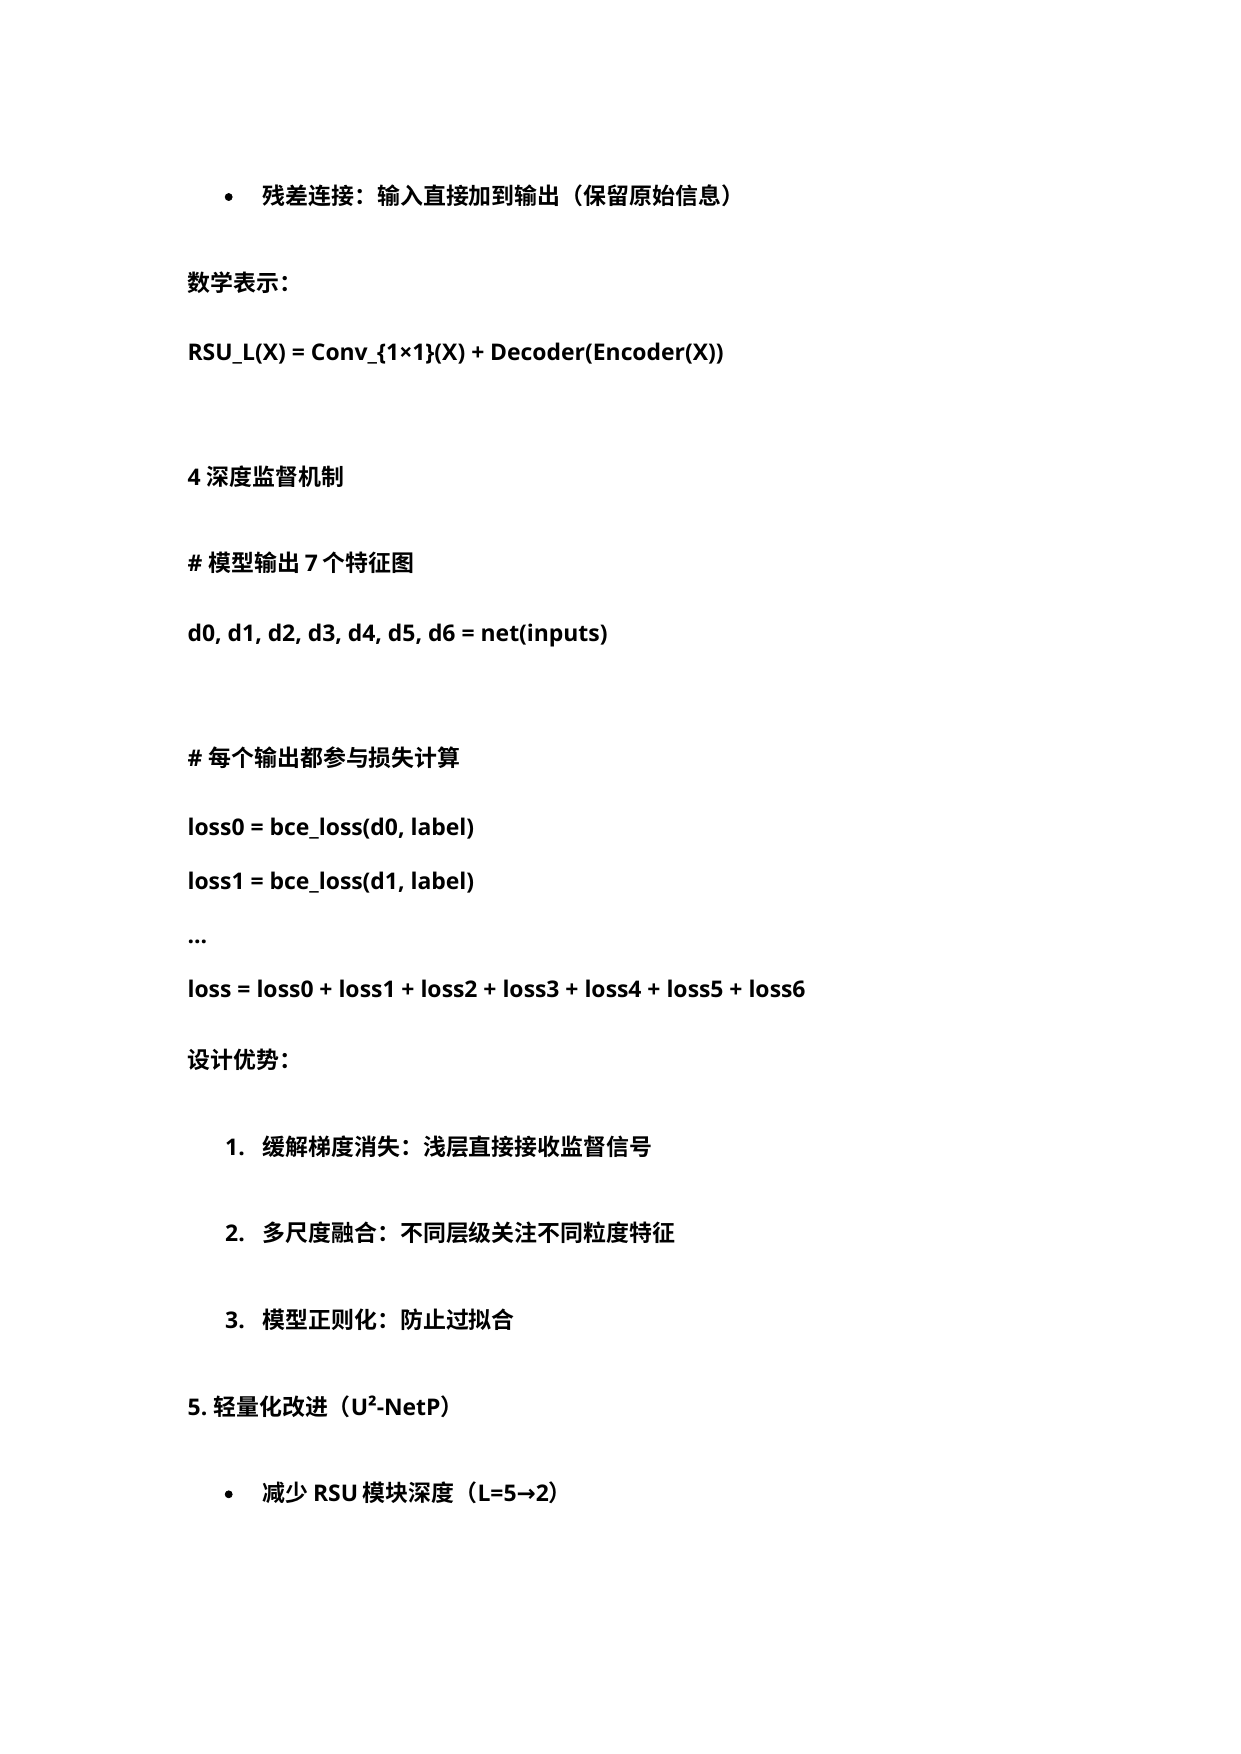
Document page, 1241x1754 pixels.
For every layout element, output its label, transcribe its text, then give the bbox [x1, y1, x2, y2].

text d0, d1, d2, d3, d4, d5, d6 = net(inputs) [187, 616, 1053, 649]
text RSU_L(X) = Conv_{1×1}(X) + Decoder(Encoder(X)) [187, 335, 1053, 368]
text loss = loss0 + loss1 + loss2 + loss3 + loss4 + loss5 + loss6 [187, 972, 1053, 1004]
list 减少RSU模块深度（L=5→2） [225, 1459, 1053, 1524]
text ... [187, 918, 1053, 951]
list 模型正则化：防止过拟合 [225, 1286, 1053, 1351]
list 多尺度融合：不同层级关注不同粒度特征 [225, 1199, 1053, 1264]
text # 模型输出7个特征图 [187, 529, 1053, 594]
text 设计优势： [187, 1026, 1053, 1091]
text # 每个输出都参与损失计算 [187, 724, 1053, 789]
list 残差连接：输入直接加到输出（保留原始信息） [225, 162, 1053, 227]
text 数学表示： [187, 248, 1053, 313]
text 5. 轻量化改进（U²-NetP） [187, 1372, 1053, 1437]
text loss1 = bce_loss(d1, label) [187, 864, 1053, 897]
text loss0 = bce_loss(d0, label) [187, 811, 1053, 843]
text 4 深度监督机制 [187, 443, 1053, 508]
list 缓解梯度消失：浅层直接接收监督信号 [225, 1112, 1053, 1177]
